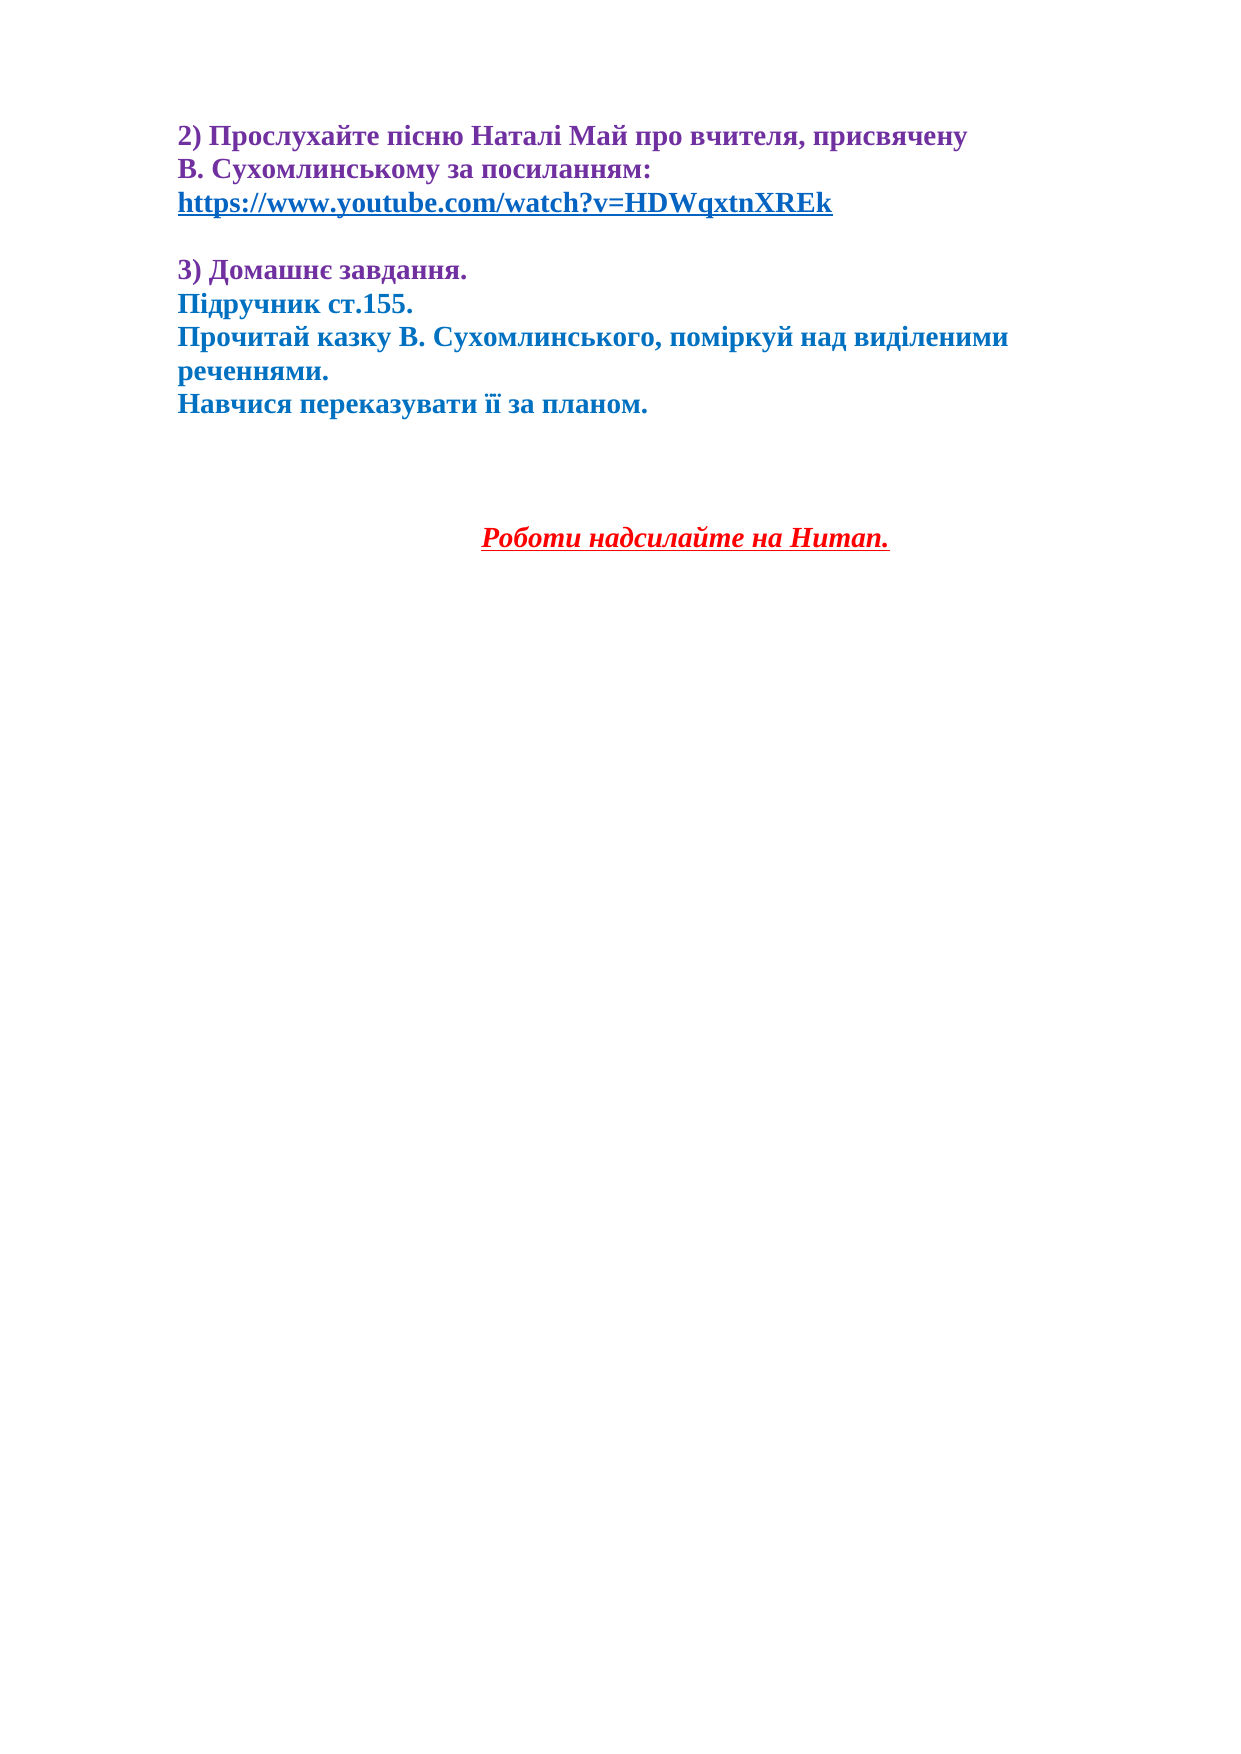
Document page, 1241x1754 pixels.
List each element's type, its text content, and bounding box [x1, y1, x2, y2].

text Підручник ст.155. [177, 286, 1152, 319]
text https://www.youtube.com/watch?v=HDWqxtnXREk [177, 185, 1226, 219]
text 2) Прослухайте пісню Наталі Май про вчителя, присвячену [177, 118, 1226, 152]
text Навчися переказувати її за планом. [177, 386, 1152, 420]
text Роботи надсилайте на Human. [222, 521, 1152, 554]
text В. Сухомлинському за посиланням: [177, 152, 1226, 185]
text 3) Домашнє завдання. [177, 252, 1152, 286]
text Прочитай казку В. Сухомлинського, поміркуй над виділеними реченнями. [177, 319, 1152, 386]
